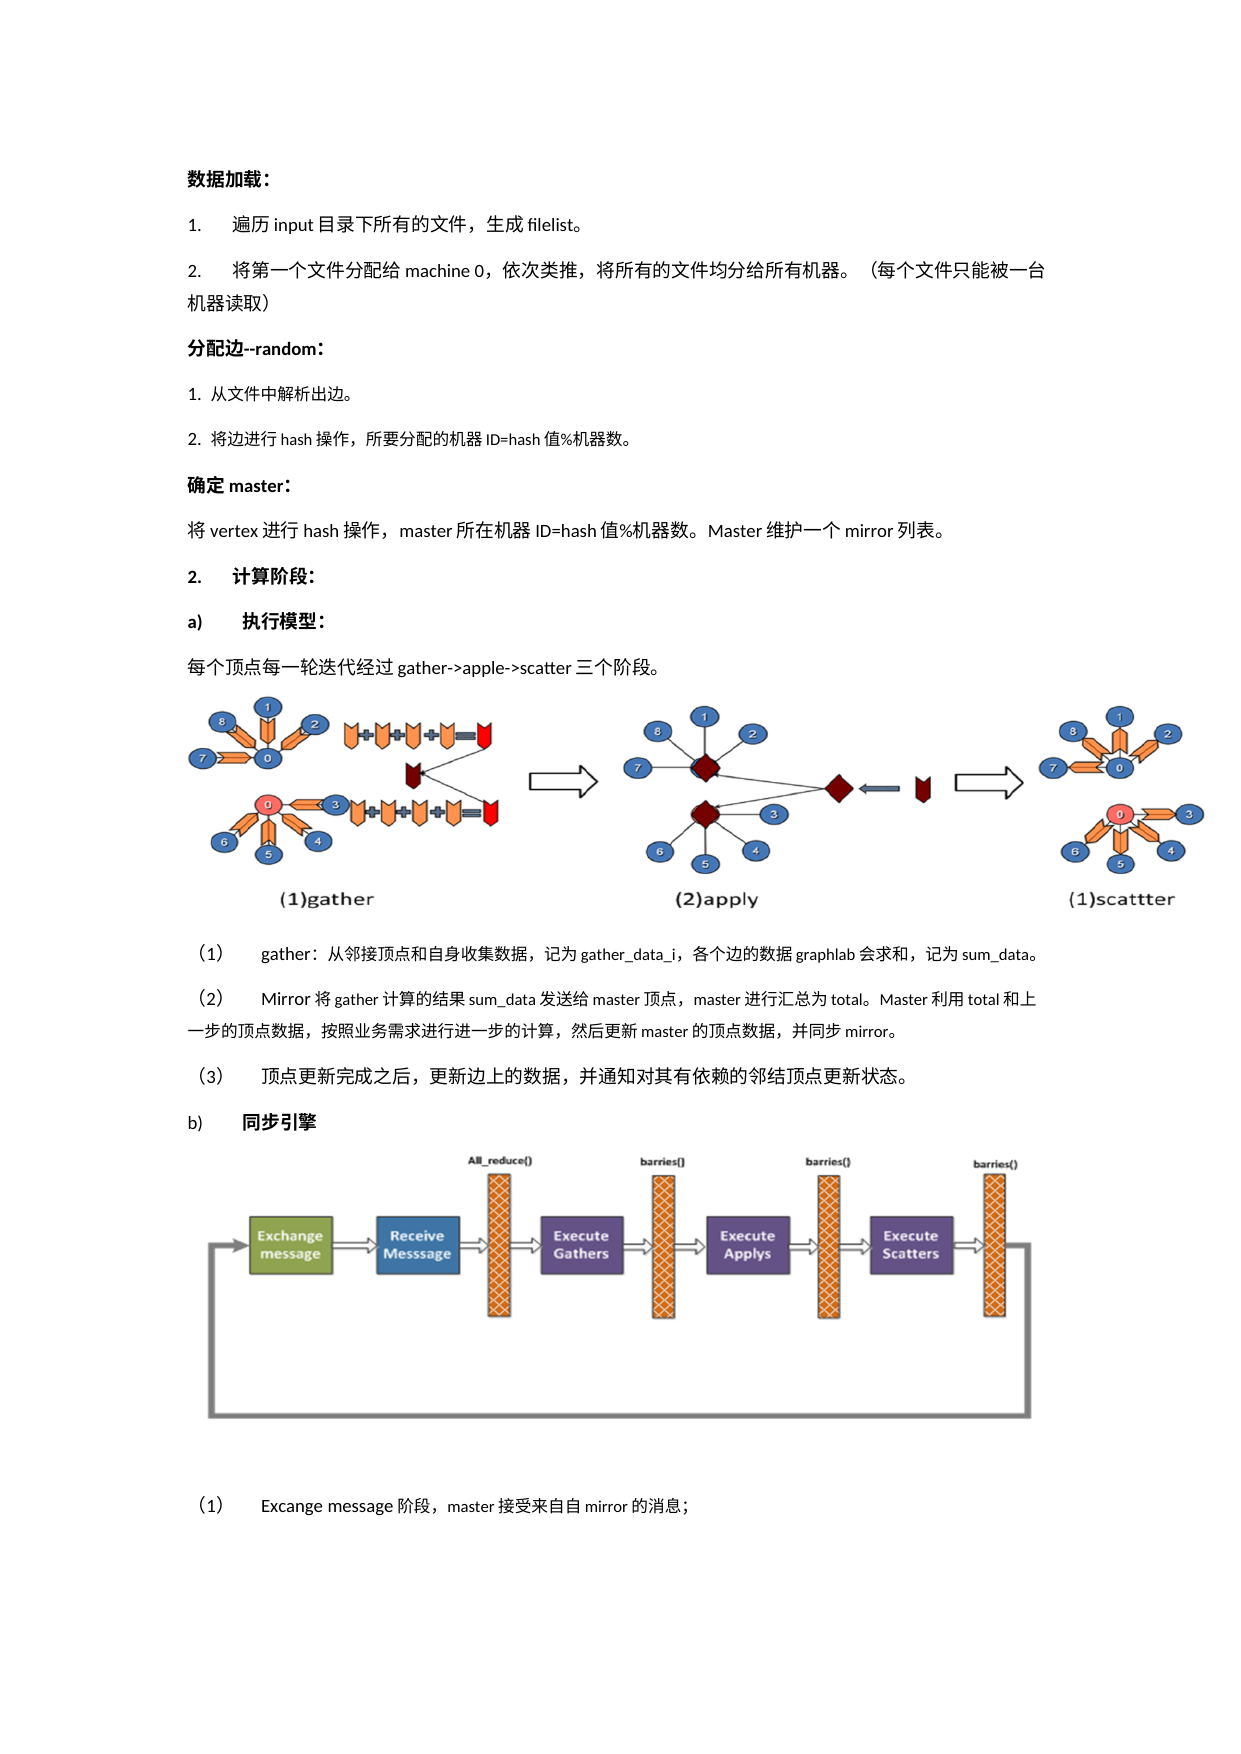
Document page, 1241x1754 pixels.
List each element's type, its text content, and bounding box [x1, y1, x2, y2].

text （1） Excange message阶段，master接受来⾃自mirror的消息； [187, 1488, 1053, 1521]
text （1） gather：从邻接顶点和自身收集数据，记为gather_data_i，各个边的数据graphlab会求和，记为sum_data。 [187, 936, 1053, 968]
text 1. 从文件中解析出边。 [187, 377, 1053, 409]
picture [187, 695, 1205, 910]
text 确定master： [187, 468, 1053, 500]
text 2. 将边进行hash操作，所要分配的机器ID=hash值%机器数。 [187, 422, 1053, 454]
text 1. 遍历input目录下所有的文件，生成filelist。 [187, 207, 1053, 240]
text 将vertex进行hash操作，master所在机器ID=hash值%机器数。Master维护一个mirror列表。 [187, 513, 1053, 546]
text b) 同步引擎 [187, 1105, 1053, 1137]
text a) 执行模型： [187, 604, 1053, 637]
text 分配边--random： [187, 331, 1053, 363]
text 每个顶点每一轮迭代经过gather->apple->scatter三个阶段。 [187, 650, 1053, 682]
text 2. 计算阶段： [187, 559, 1053, 591]
picture [189, 1150, 1051, 1452]
text 2. 将第一个文件分配给machine 0，依次类推，将所有的文件均分给所有机器。（每个文件只能被一台机器读取） [187, 253, 1053, 318]
text （3） 顶点更新完成之后，更新边上的数据，并通知对其有依赖的邻结顶点更新状态。 [187, 1059, 1053, 1092]
text （2） Mirror将gather计算的结果sum_data发送给master顶点，master进行汇总为total。Master利用total和上一步的顶点数据，按照业务需求进行进一步的计算，然后更新master的顶点数据，并同步mirror。 [187, 981, 1053, 1046]
text 数据加载： [187, 162, 1053, 194]
